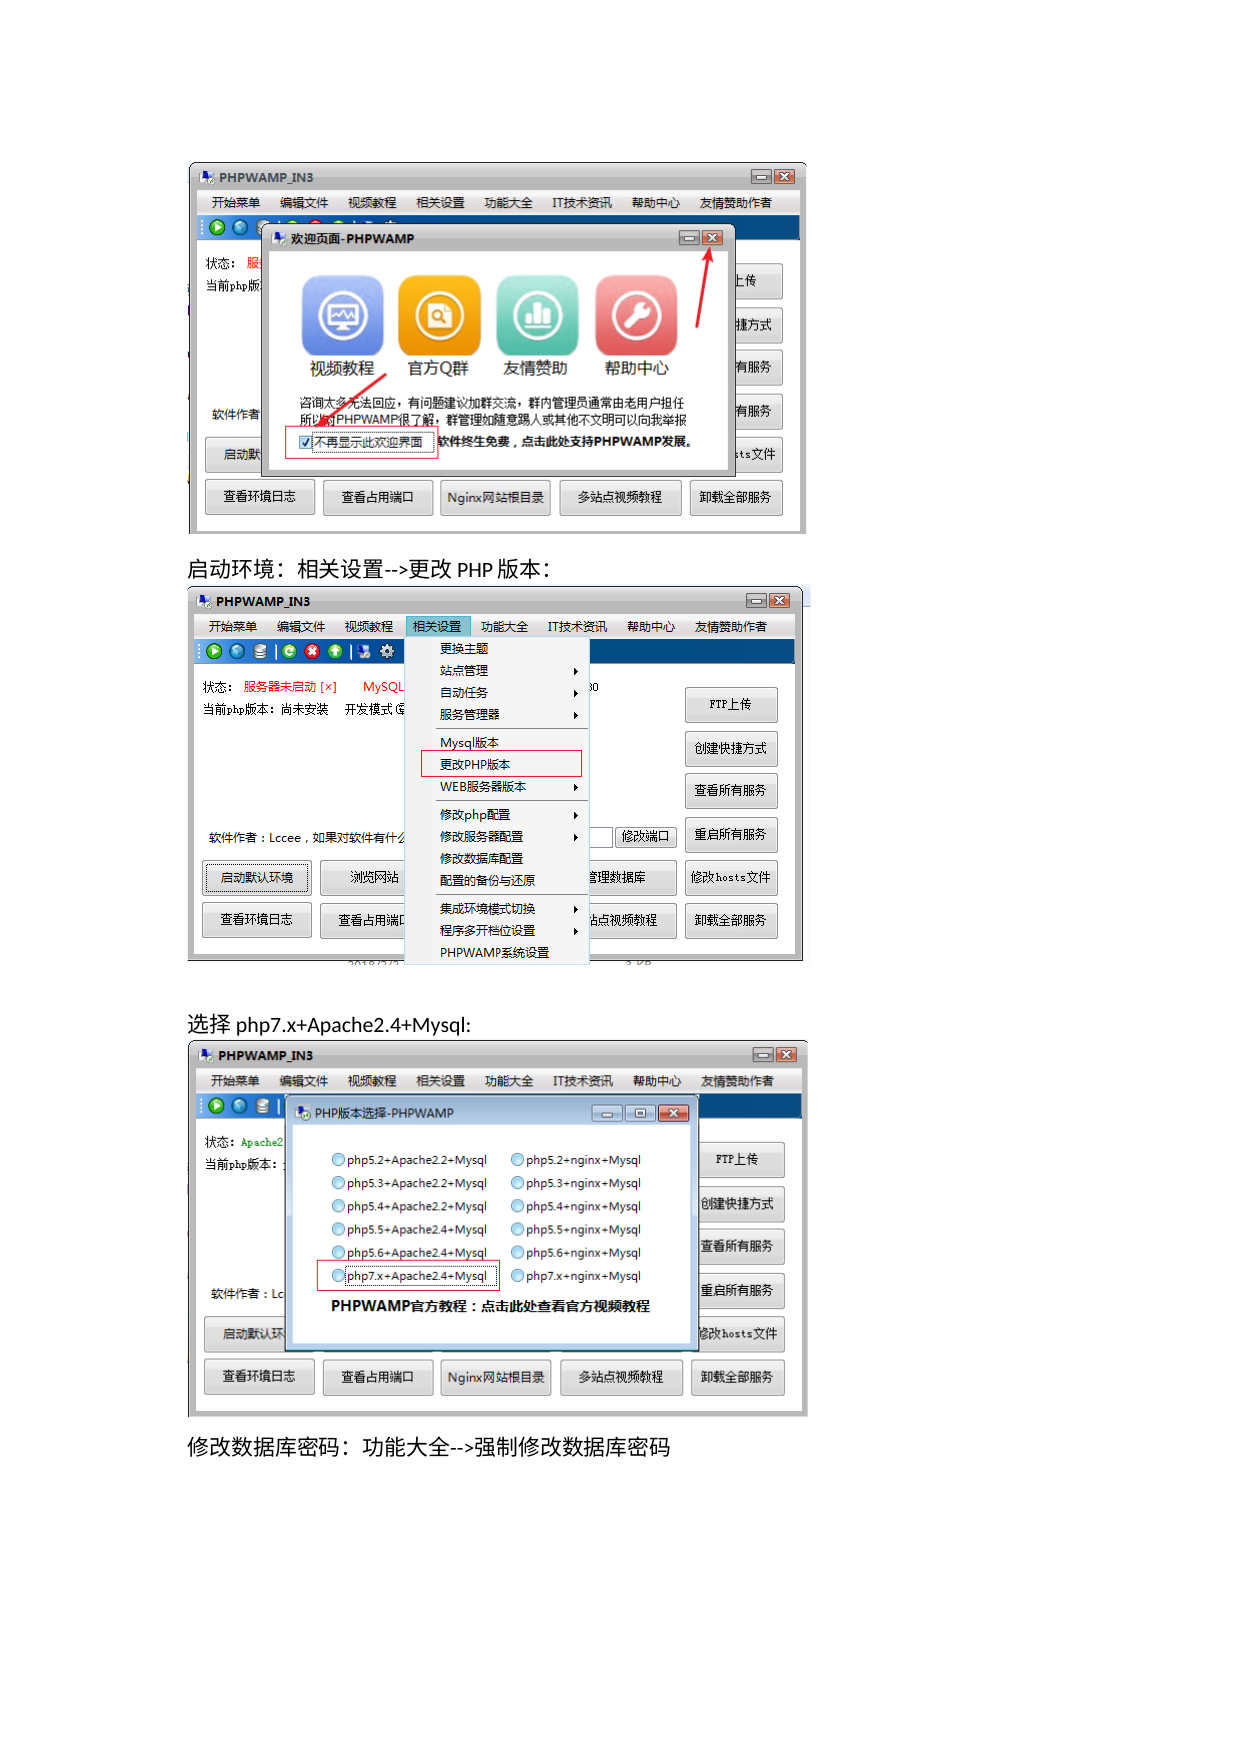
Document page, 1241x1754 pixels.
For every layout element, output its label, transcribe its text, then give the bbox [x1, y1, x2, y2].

list 修改数据库密码：功能大全-->强制修改数据库密码 [187, 1429, 1053, 1462]
picture [187, 1039, 808, 1417]
list 启动环境：相关设置-->更改PHP版本： [187, 552, 1053, 584]
picture [187, 162, 807, 534]
list 选择php7.x+Apache2.4+Mysql: [187, 1007, 1053, 1039]
picture [187, 584, 811, 965]
